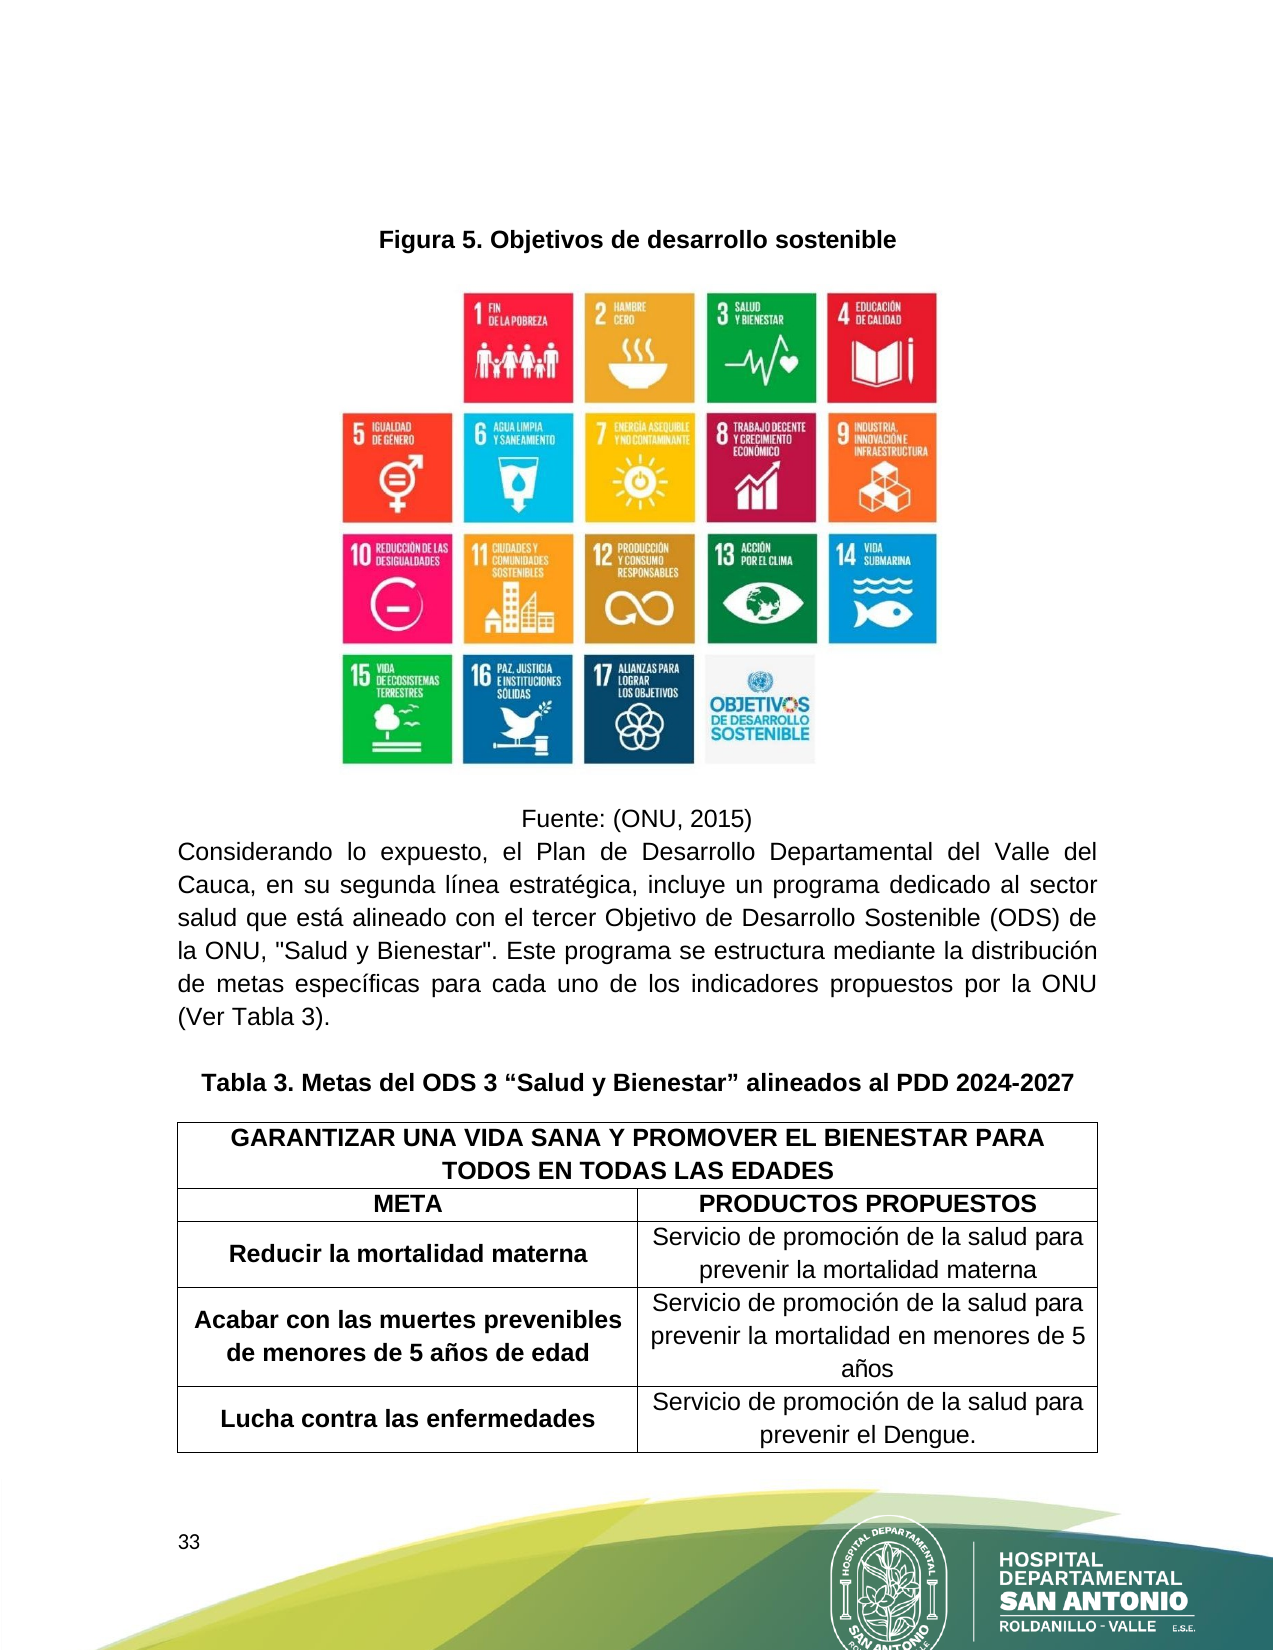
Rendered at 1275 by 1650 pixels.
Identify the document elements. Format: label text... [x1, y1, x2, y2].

table_cell Reducir la mortalidad materna [178, 1222, 637, 1287]
text Considerando lo expuesto, el Plan de Desarrollo Departamental del Valle del Cauca, en su segunda línea estratégica, incluye un programa dedicado al sector salud que está alineado con el tercer Objetivo de Desarrollo Sostenible (ODS) de la ONU, "Salud y Bienestar". Este programa se estructura mediante la distribución de metas específicas para cada uno de los indicadores propuestos por la ONU (Ver Tabla 3). [177, 837, 1098, 1031]
text Fuente: (ONU, 2015) [521, 804, 1162, 832]
table_cell Servicio de promoción de la salud para prevenir el Dengue. [638, 1387, 1097, 1452]
text Tabla 3. Metas del ODS 3 “Salud y Bienestar” alineados al PDD 2024-2027 [113, 1068, 1162, 1097]
table_cell Lucha contra las enfermedades transmisibles [178, 1387, 637, 1452]
table_cell Servicio de promoción de la salud para prevenir la mortalidad en menores de 5 años [638, 1288, 1097, 1386]
text Figura 5. Objetivos de desarrollo sostenible [112, 225, 1162, 254]
table_cell Acabar con las muertes prevenibles de menores de 5 años de edad [178, 1288, 637, 1386]
picture [1, 1479, 1273, 1650]
table_cell Servicio de promoción de la salud para prevenir la mortalidad materna [638, 1222, 1097, 1287]
picture [338, 284, 943, 775]
table_header GARANTIZAR UNA VIDA SANA Y PROMOVER EL BIENESTAR PARA TODOS EN TODAS LAS EDADES [178, 1123, 1097, 1188]
table_cell META [178, 1189, 637, 1221]
table_cell PRODUCTOS PROPUESTOS [638, 1189, 1097, 1221]
